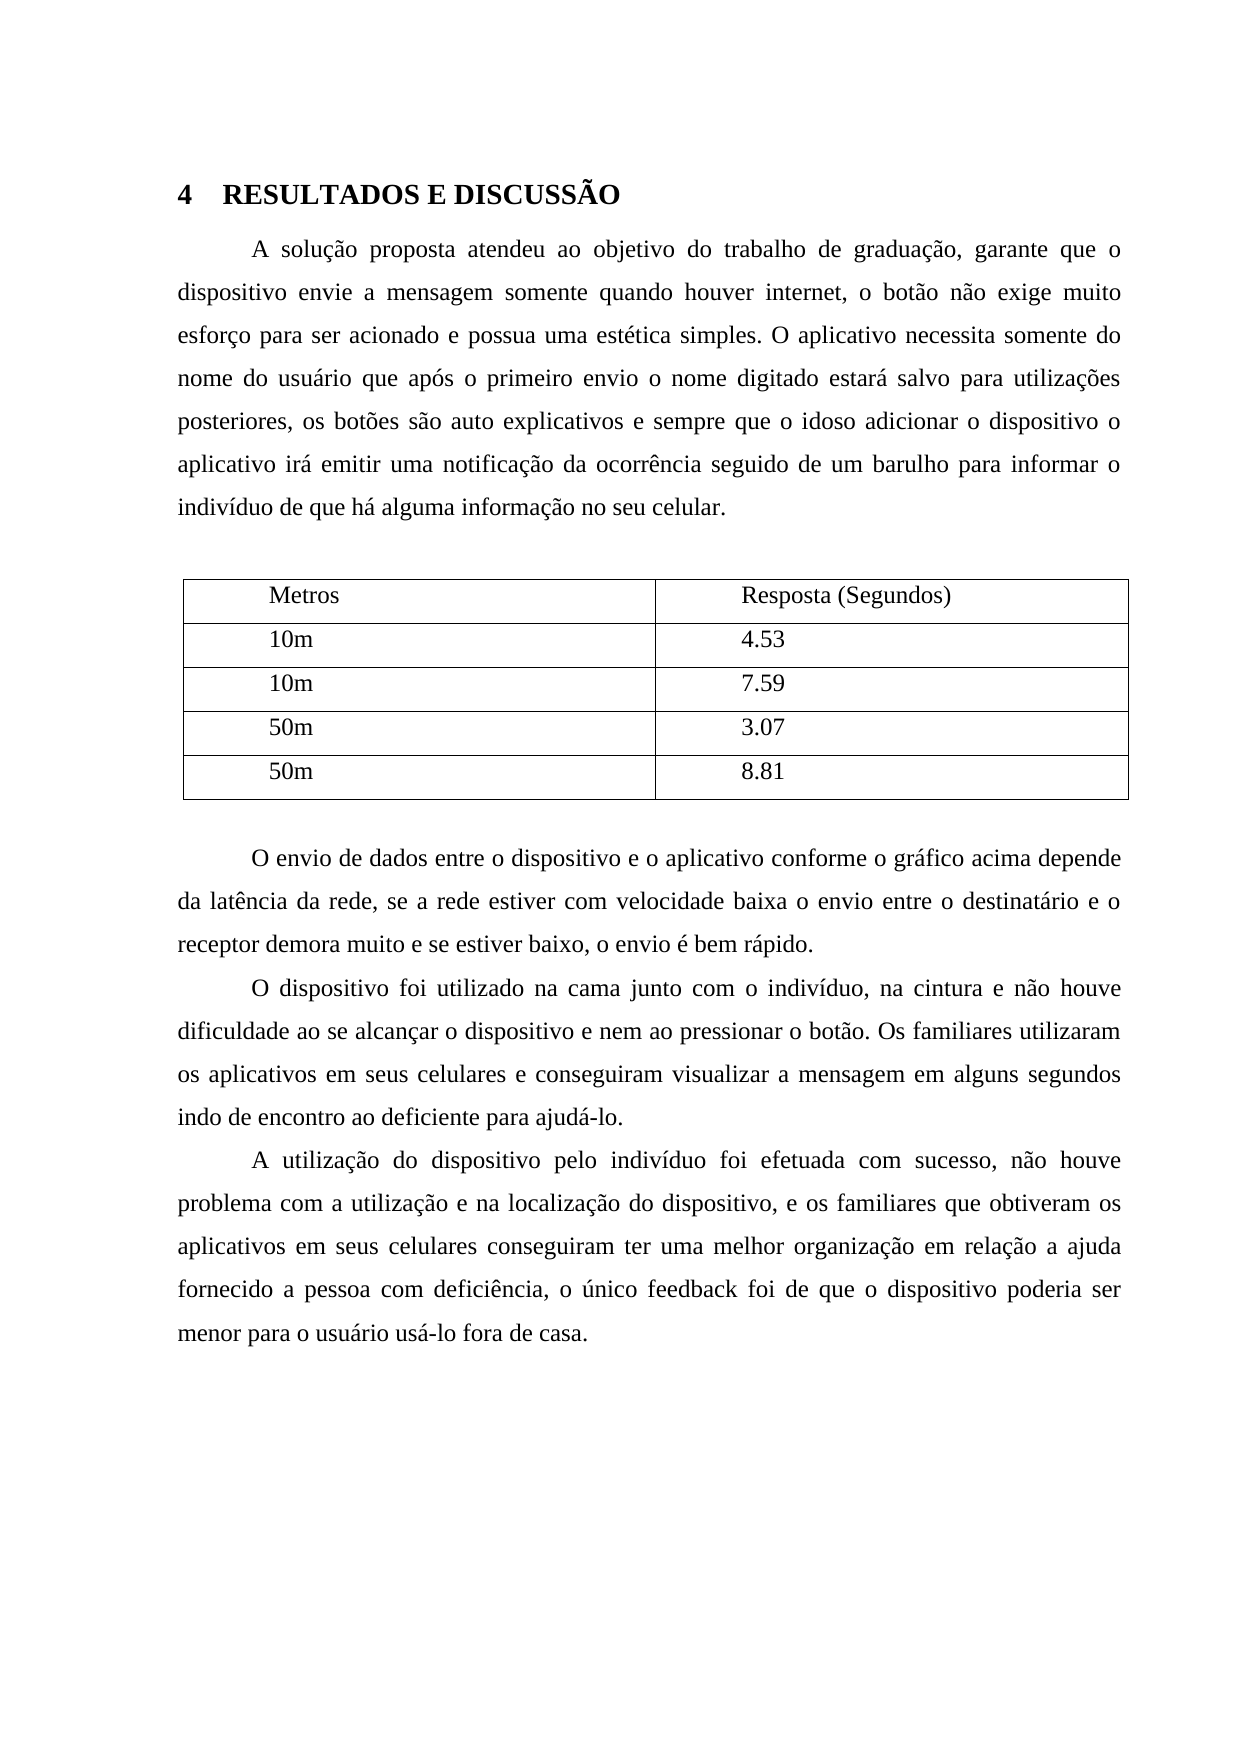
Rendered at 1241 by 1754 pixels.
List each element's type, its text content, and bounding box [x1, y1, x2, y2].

table_cell 50m [184, 712, 655, 755]
text A solução proposta atendeu ao objetivo do trabalho de graduação, garante que o dispositivo envie a mensagem somente quando houver internet, o botão não exige muito esforço para ser acionado e possua uma estética simples. O aplicativo necessita somente do nome do usuário que após o primeiro envio o nome digitado estará salvo para utilizações posteriores, os botões são auto explicativos e sempre que o idoso adicionar o dispositivo o aplicativo irá emitir uma notificação da ocorrência seguido de um barulho para informar o indivíduo de que há alguma informação no seu celular. [177, 234, 1122, 521]
text O envio de dados entre o dispositivo e o aplicativo conforme o gráfico acima depende da latência da rede, se a rede estiver com velocidade baixa o envio entre o destinatário e o receptor demora muito e se estiver baixo, o envio é bem rápido. [177, 843, 1122, 958]
table_cell 7.59 [656, 668, 1128, 711]
text O dispositivo foi utilizado na cama junto com o indivíduo, na cintura e não houve dificuldade ao se alcançar o dispositivo e nem ao pressionar o botão. Os familiares utilizaram os aplicativos em seus celulares e conseguiram visualizar a mensagem em alguns segundos indo de encontro ao deficiente para ajudá-lo. [177, 973, 1122, 1131]
table_cell 8.81 [656, 756, 1128, 799]
text A utilização do dispositivo pelo indivíduo foi efetuada com sucesso, não houve problema com a utilização e na localização do dispositivo, e os familiares que obtiveram os aplicativos em seus celulares conseguiram ter uma melhor organização em relação a ajuda fornecido a pessoa com deficiência, o único feedback foi de que o dispositivo poderia ser menor para o usuário usá-lo fora de casa. [177, 1145, 1122, 1346]
subtitle RESULTADOS E DISCUSSÃO [177, 177, 1122, 211]
table_cell 4.53 [656, 624, 1128, 667]
table_cell 50m [184, 756, 655, 799]
table_header Metros [184, 580, 655, 623]
table_cell 10m [184, 624, 655, 667]
table_cell 10m [184, 668, 655, 711]
table_cell 3.07 [656, 712, 1128, 755]
table_header Resposta (Segundos) [656, 580, 1128, 623]
